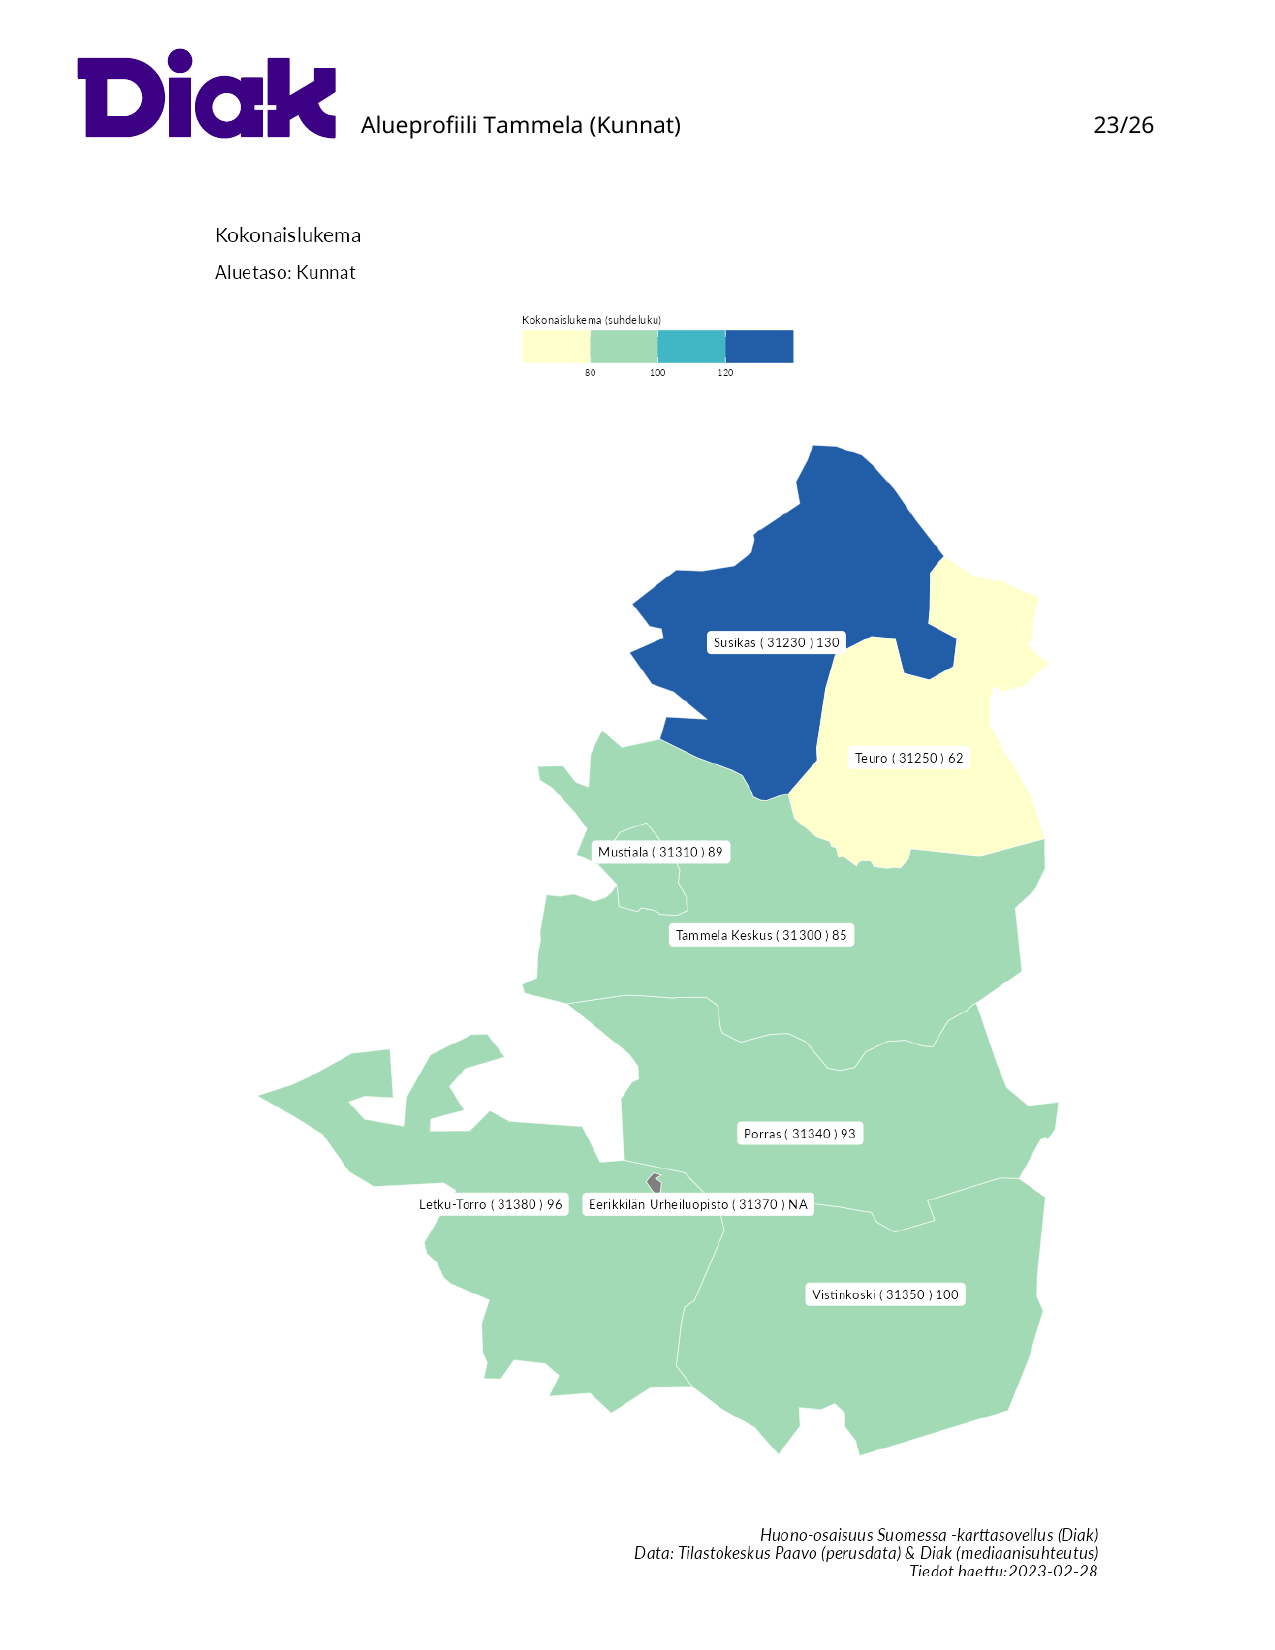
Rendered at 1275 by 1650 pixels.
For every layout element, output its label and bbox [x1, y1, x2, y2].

picture [93, 172, 1219, 1576]
